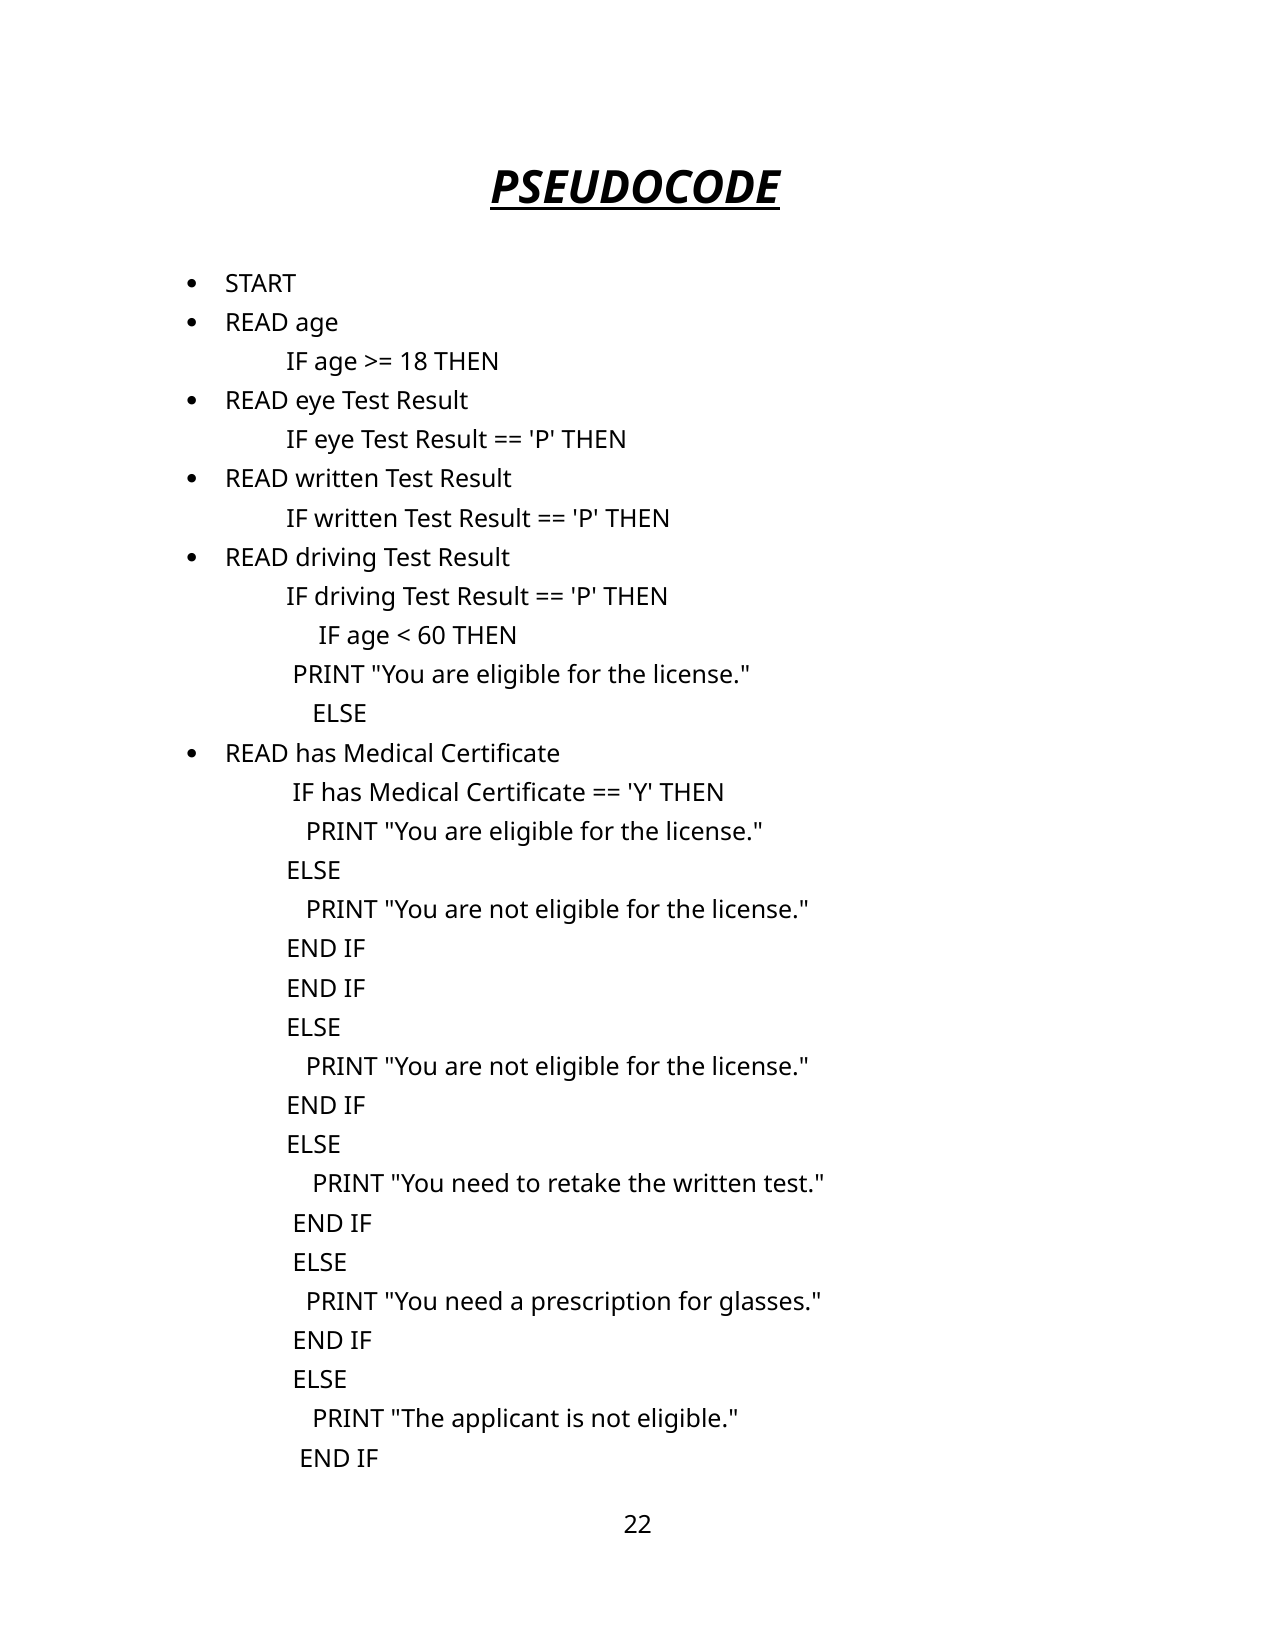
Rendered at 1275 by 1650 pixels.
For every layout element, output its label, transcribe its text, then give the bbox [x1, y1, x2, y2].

text END IF [150, 1088, 1125, 1122]
list START [187, 265, 1125, 299]
list READ written Test Result [187, 461, 1125, 495]
text END IF [150, 1323, 1125, 1357]
text PSEUDOCODE [150, 154, 1125, 217]
text IF driving Test Result == 'P' THEN [150, 579, 1125, 613]
text END IF [150, 1205, 1125, 1239]
text PRINT "You need a prescription for glasses." [150, 1284, 1125, 1318]
text IF age < 60 THEN [150, 618, 1125, 652]
text ELSE [150, 1362, 1125, 1396]
text PRINT "The applicant is not eligible." [150, 1401, 1125, 1435]
text ELSE [150, 1127, 1125, 1161]
text IF age >= 18 THEN [150, 344, 1125, 378]
text IF written Test Result == 'P' THEN [150, 500, 1125, 534]
text ELSE [150, 696, 1125, 730]
text PRINT "You need to retake the written test." [150, 1166, 1125, 1200]
text PRINT "You are eligible for the license." [150, 814, 1125, 848]
list READ has Medical Certificate [187, 735, 1125, 769]
text IF eye Test Result == 'P' THEN [150, 422, 1125, 456]
text PRINT "You are not eligible for the license." [150, 892, 1125, 926]
text PRINT "You are not eligible for the license." [150, 1049, 1125, 1083]
text IF has Medical Certificate == 'Y' THEN [150, 774, 1125, 808]
list READ eye Test Result [187, 383, 1125, 417]
list READ age [187, 304, 1125, 338]
text PRINT "You are eligible for the license." [150, 657, 1125, 691]
text ELSE [150, 1244, 1125, 1278]
text ELSE [150, 1009, 1125, 1043]
text END IF [150, 1440, 1125, 1474]
text END IF [150, 970, 1125, 1004]
list READ driving Test Result [187, 539, 1125, 573]
text END IF [150, 931, 1125, 965]
text ELSE [150, 853, 1125, 887]
